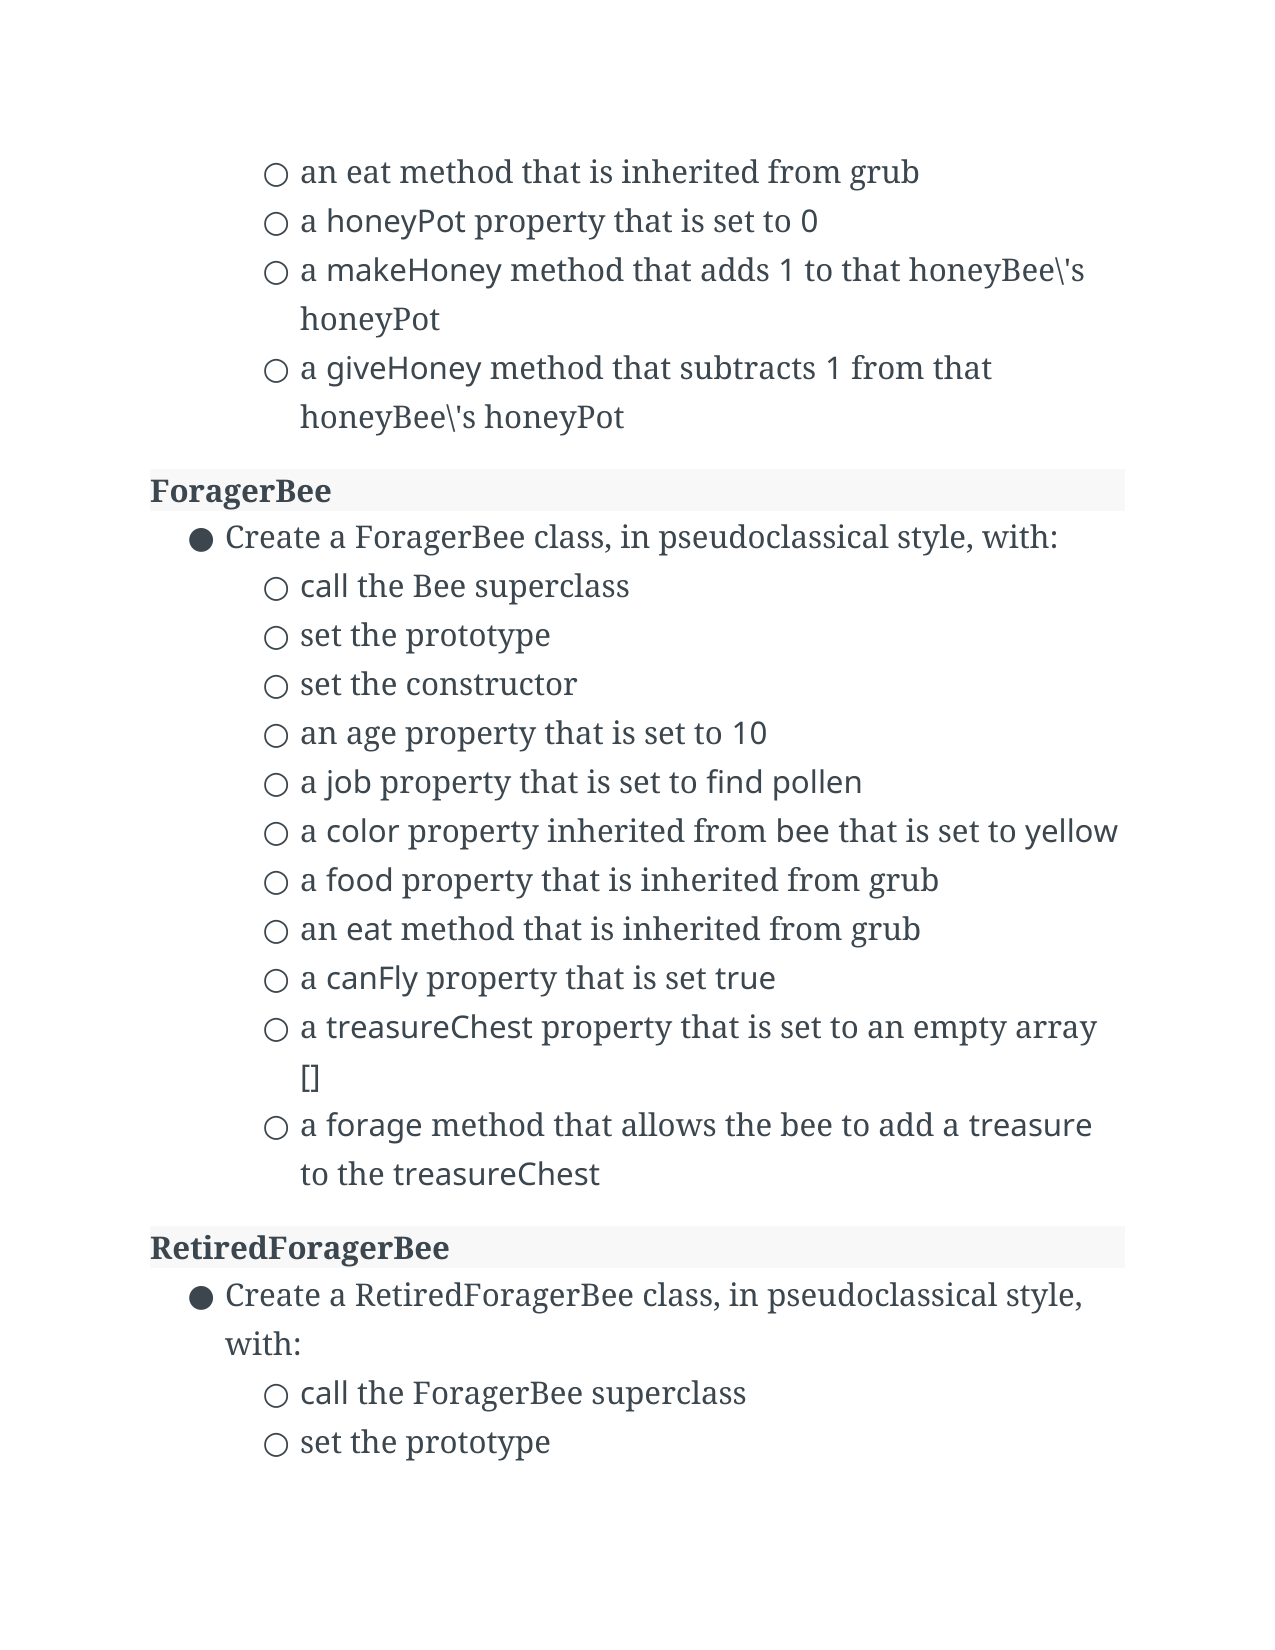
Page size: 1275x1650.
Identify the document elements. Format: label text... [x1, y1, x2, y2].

list a forage method that allows the bee to add a treasure to the treasureChest [262, 1103, 1125, 1194]
list an eat method that is inherited from grub [262, 907, 1125, 950]
list a color property inherited from bee that is set to yellow [262, 809, 1125, 852]
list a treasureChest property that is set to an empty array [] [262, 1005, 1125, 1097]
list a makeHoney method that adds 1 to that honeyBee\'s honeyPot [262, 248, 1125, 339]
list call the Bee superclass [262, 564, 1125, 607]
list a food property that is inherited from grub [262, 858, 1125, 901]
list a giveHoney method that subtracts 1 from that honeyBee\'s honeyPot [262, 346, 1125, 437]
list set the constructor [262, 662, 1125, 705]
list a honeyPot property that is set to 0 [262, 199, 1125, 242]
list Create a ForagerBee class, in pseudoclassical style, with: [187, 516, 1125, 558]
list set the prototype [262, 1419, 1125, 1462]
list an eat method that is inherited from grub [262, 150, 1125, 193]
list an age property that is set to 10 [262, 711, 1125, 754]
list call the ForagerBee superclass [262, 1371, 1125, 1413]
list Create a RetiredForagerBee class, in pseudoclassical style, with: [187, 1273, 1125, 1364]
subtitle ForagerBee [150, 469, 1125, 511]
list a canFly property that is set true [262, 956, 1125, 999]
list set the prototype [262, 613, 1125, 656]
list a job property that is set to find pollen [262, 760, 1125, 803]
subtitle RetiredForagerBee [150, 1226, 1125, 1268]
